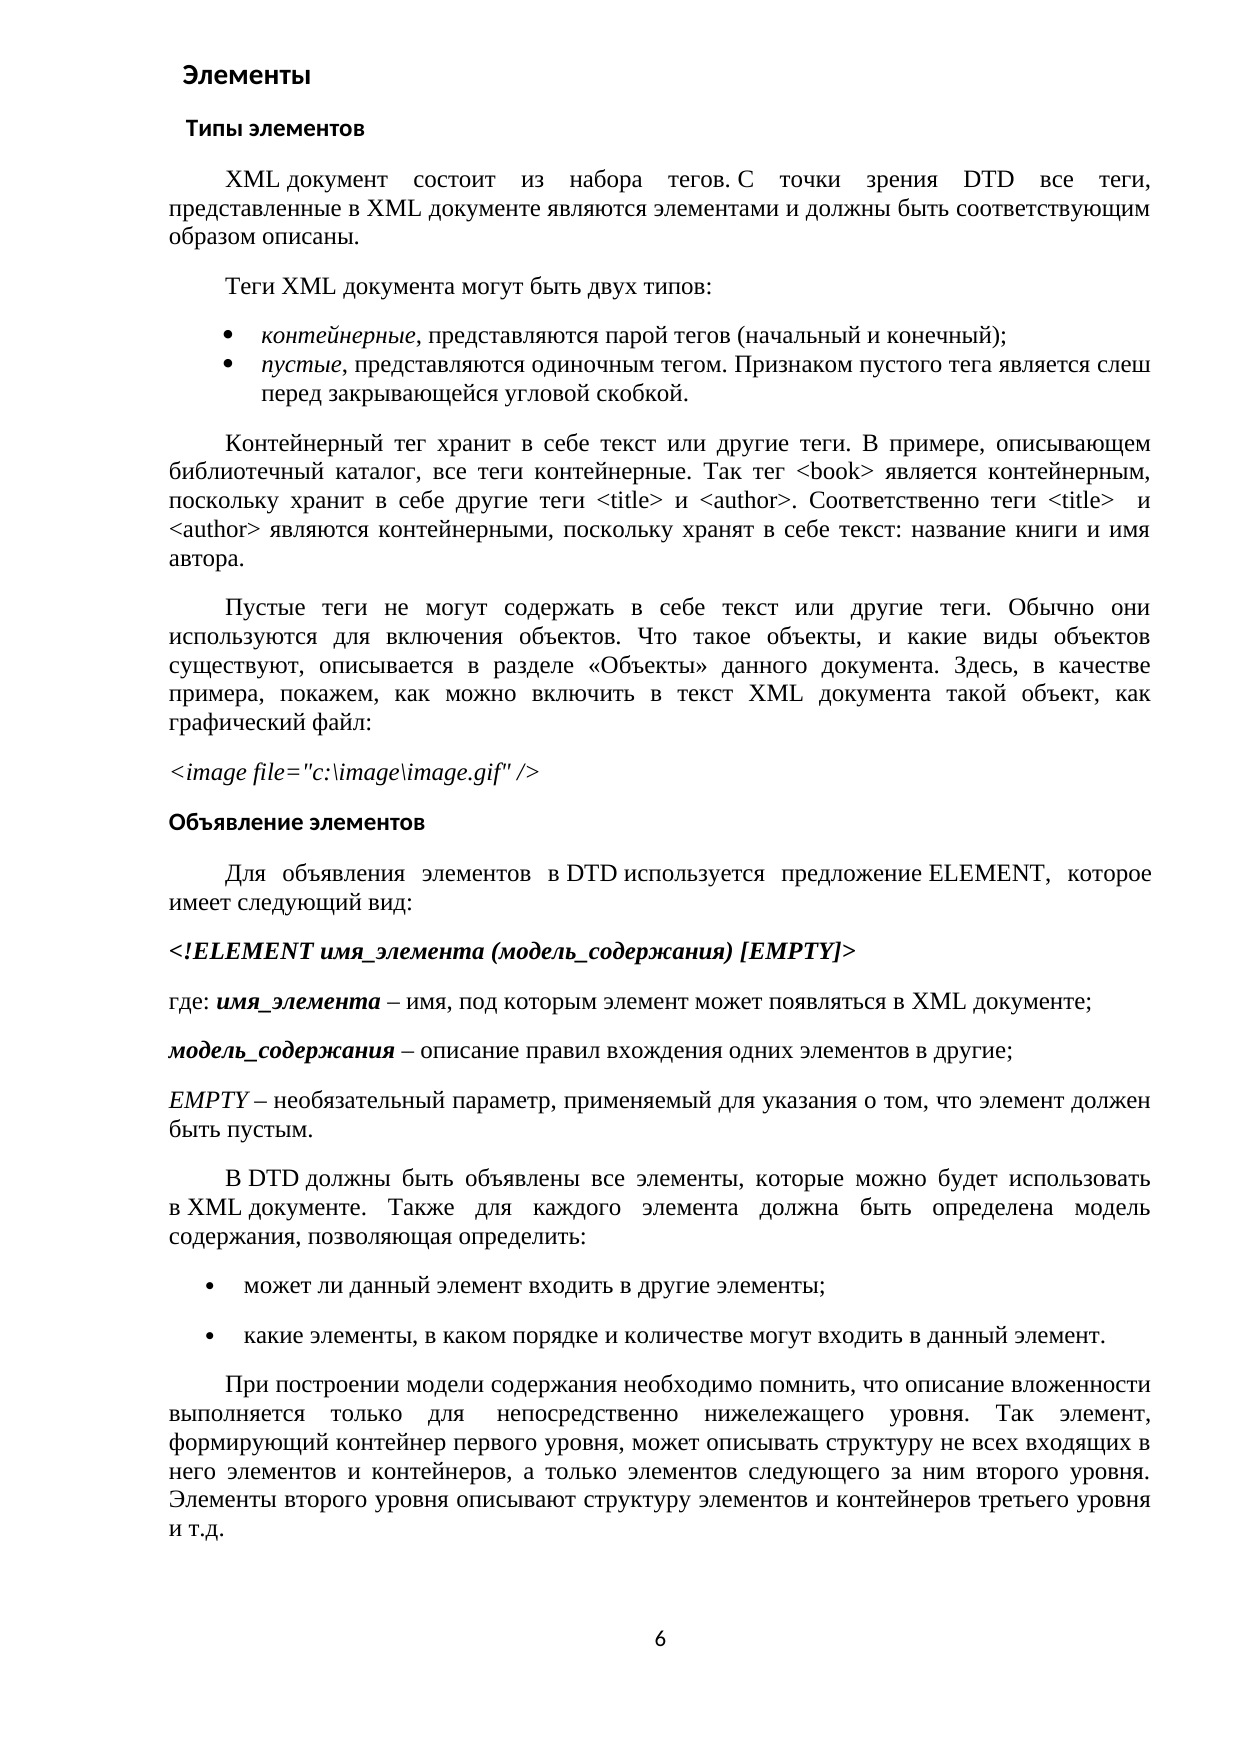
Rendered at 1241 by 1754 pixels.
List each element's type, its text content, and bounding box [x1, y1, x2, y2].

text EMPTY – необязательный параметр, применяемый для указания о том, что элемент должен быть пустым. [169, 1085, 1152, 1142]
text Для объявления элементов в DTD используется предложение ELEMENT, которое имеет следующий вид: [169, 858, 1152, 915]
text Контейнерный тег хранит в себе текст или другие теги. В примере, описывающем библиотечный каталог, все теги контейнерные. Так тег <book> является контейнерным, поскольку хранит в себе другие теги <title> и <author>. Соответственно теги <title> и <author> являются контейнерными, поскольку хранят в себе текст: название книги и имя автора. [169, 428, 1152, 571]
text <!ELEMENT имя_элемента (модель_содержания) [EMPTY]> [169, 936, 1152, 965]
list какие элементы, в каком порядке и количестве могут входить в данный элемент. [206, 1320, 1152, 1349]
text Теги XML документа могут быть двух типов: [169, 271, 1152, 300]
text Типы элементов [169, 113, 1152, 143]
text В DTD должны быть объявлены все элементы, которые можно будет использовать в XML документе. Также для каждого элемента должна быть определена модель содержания, позволяющая определить: [169, 1163, 1152, 1249]
text Элементы [169, 56, 1152, 92]
text модель_содержания – описание правил вхождения одних элементов в другие; [169, 1035, 1152, 1064]
list пустые, представляются одиночным тегом. Признаком пустого тега является слеш перед закрывающейся угловой скобкой. [223, 349, 1152, 407]
text При построении модели содержания необходимо помнить, что описание вложенности выполняется только для непосредственно нижележащего уровня. Так элемент, формирующий контейнер первого уровня, может описывать структуру не всех входящих в него элементов и контейнеров, а только элементов следующего за ним второго уровня. Элементы второго уровня описывают структуру элементов и контейнеров третьего уровня и т.д. [169, 1369, 1152, 1542]
text Пустые теги не могут содержать в себе текст или другие теги. Обычно они используются для включения объектов. Что такое объекты, и какие виды объектов существуют, описывается в разделе «Объекты» данного документа. Здесь, в качестве примера, покажем, как можно включить в текст XML документа такой объект, как графический файл: [169, 592, 1152, 736]
list контейнерные, представляются парой тегов (начальный и конечный); [223, 321, 1152, 349]
text Объявление элементов [169, 806, 1152, 837]
list может ли данный элемент входить в другие элементы; [206, 1270, 1152, 1299]
text XML документ состоит из набора тегов. С точки зрения DTD все теги, представленные в XML документе являются элементами и должны быть соответствующим образом описаны. [169, 164, 1152, 250]
text где: имя_элемента – имя, под которым элемент может появляться в XML документе; [169, 986, 1152, 1014]
text <image file="c:\image\image.gif" /> [169, 757, 1152, 786]
